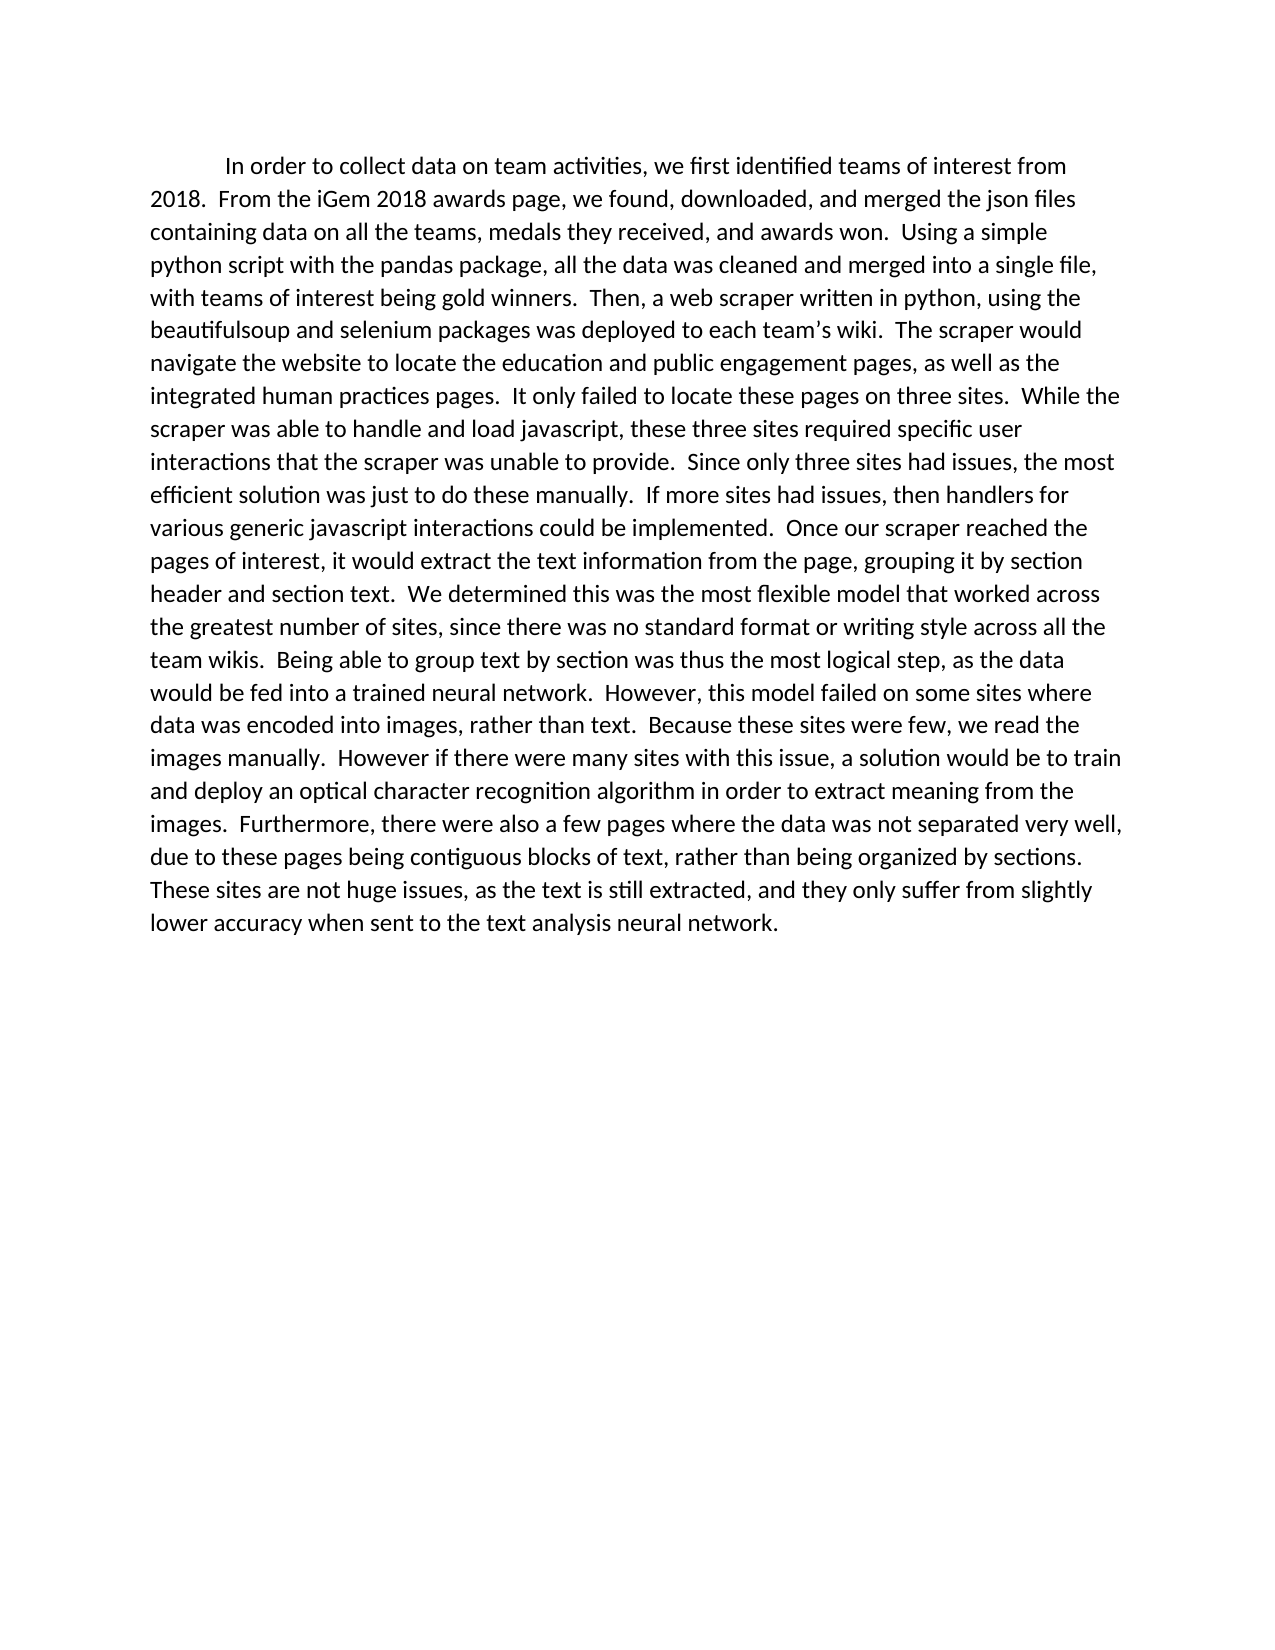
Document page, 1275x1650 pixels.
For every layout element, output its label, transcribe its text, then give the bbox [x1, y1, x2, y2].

text In order to collect data on team activities, we first identified teams of interest from 2018. From the iGem 2018 awards page, we found, downloaded, and merged the json files containing data on all the teams, medals they received, and awards won. Using a simple python script with the pandas package, all the data was cleaned and merged into a single file, with teams of interest being gold winners. Then, a web scraper written in python, using the beautifulsoup and selenium packages was deployed to each team’s wiki. The scraper would navigate the website to locate the education and public engagement pages, as well as the integrated human practices pages. It only failed to locate these pages on three sites. While the scraper was able to handle and load javascript, these three sites required specific user interactions that the scraper was unable to provide. Since only three sites had issues, the most efficient solution was just to do these manually. If more sites had issues, then handlers for various generic javascript interactions could be implemented. Once our scraper reached the pages of interest, it would extract the text information from the page, grouping it by section header and section text. We determined this was the most flexible model that worked across the greatest number of sites, since there was no standard format or writing style across all the team wikis. Being able to group text by section was thus the most logical step, as the data would be fed into a trained neural network. However, this model failed on some sites where data was encoded into images, rather than text. Because these sites were few, we read the images manually. However if there were many sites with this issue, a solution would be to train and deploy an optical character recognition algorithm in order to extract meaning from the images. Furthermore, there were also a few pages where the data was not separated very well, due to these pages being contiguous blocks of text, rather than being organized by sections. These sites are not huge issues, as the text is still extracted, and they only suffer from slightly lower accuracy when sent to the text analysis neural network. [150, 150, 1125, 938]
